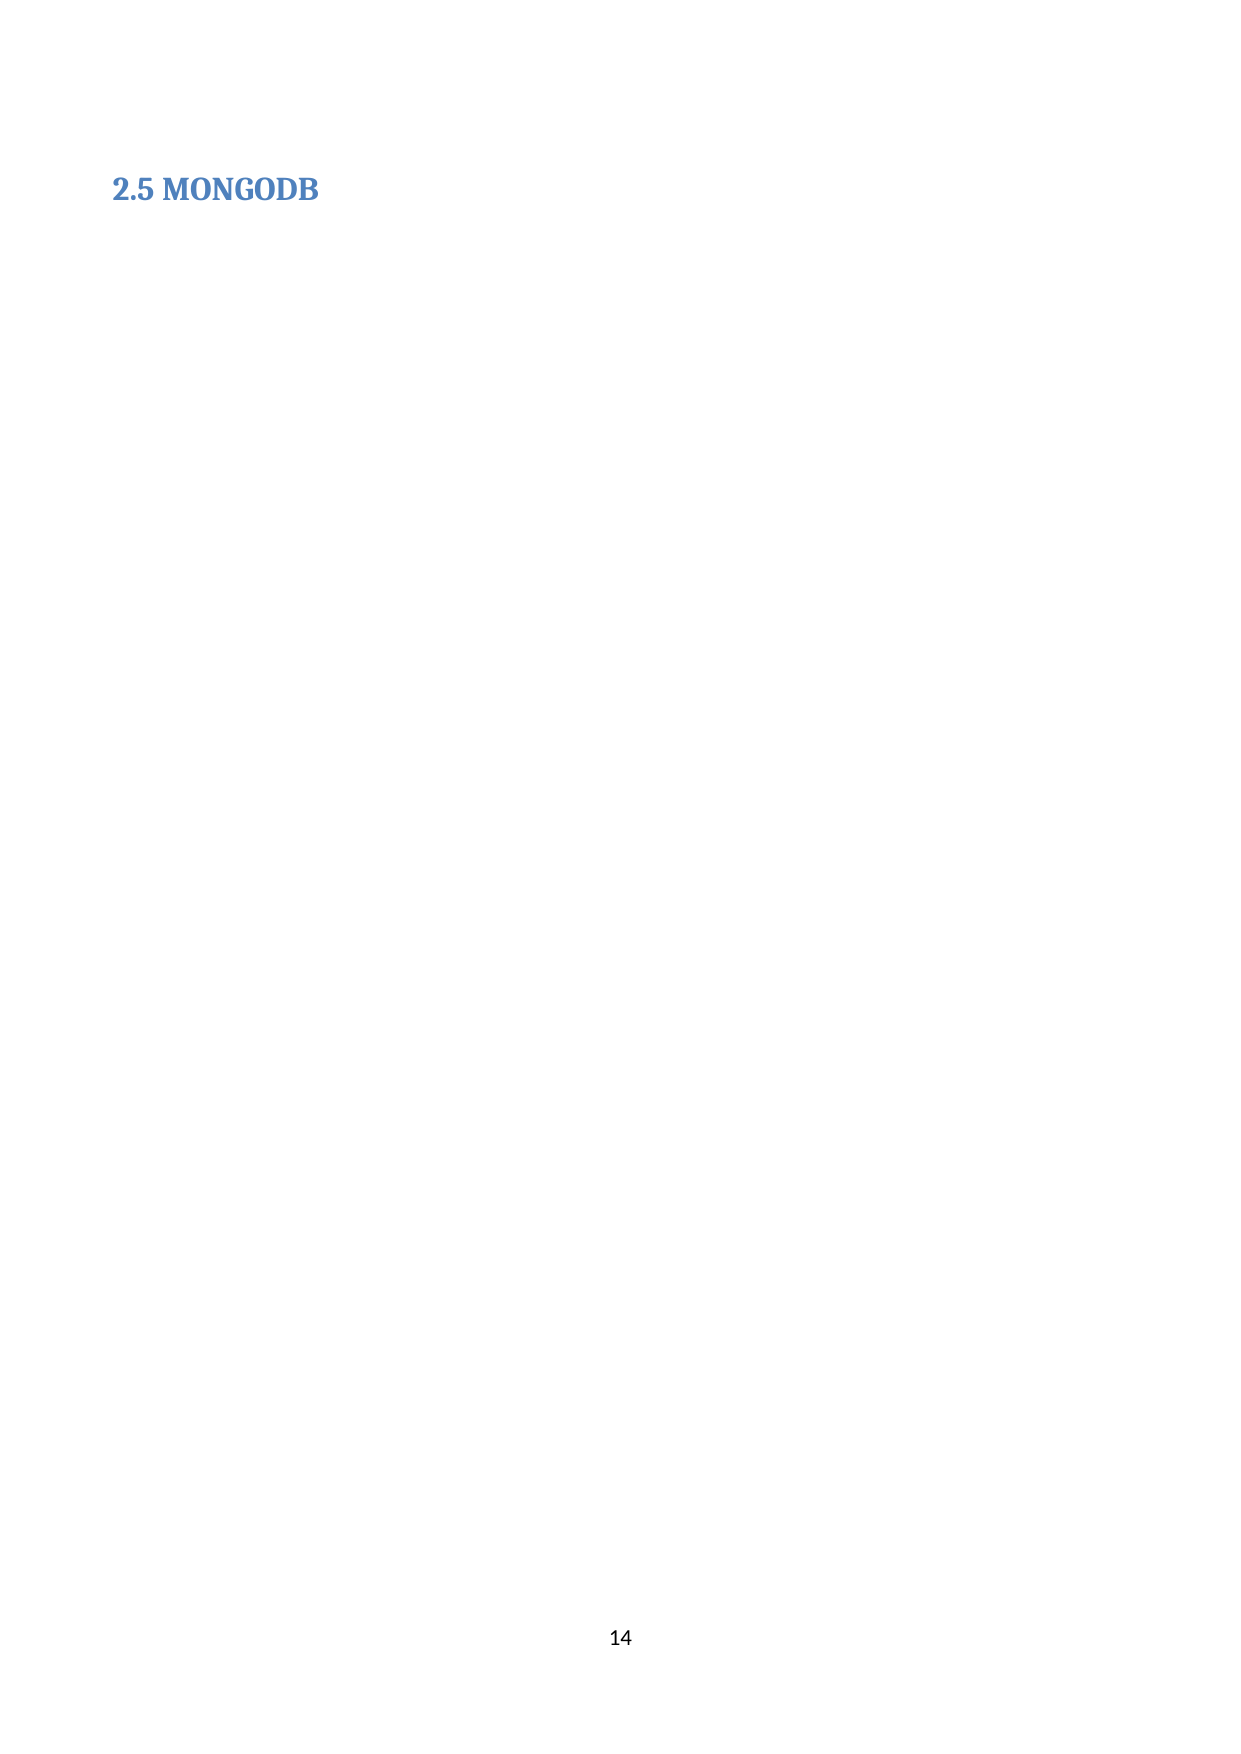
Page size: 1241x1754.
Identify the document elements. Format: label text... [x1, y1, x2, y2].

subtitle 2.5 MONGODB [112, 171, 1128, 209]
